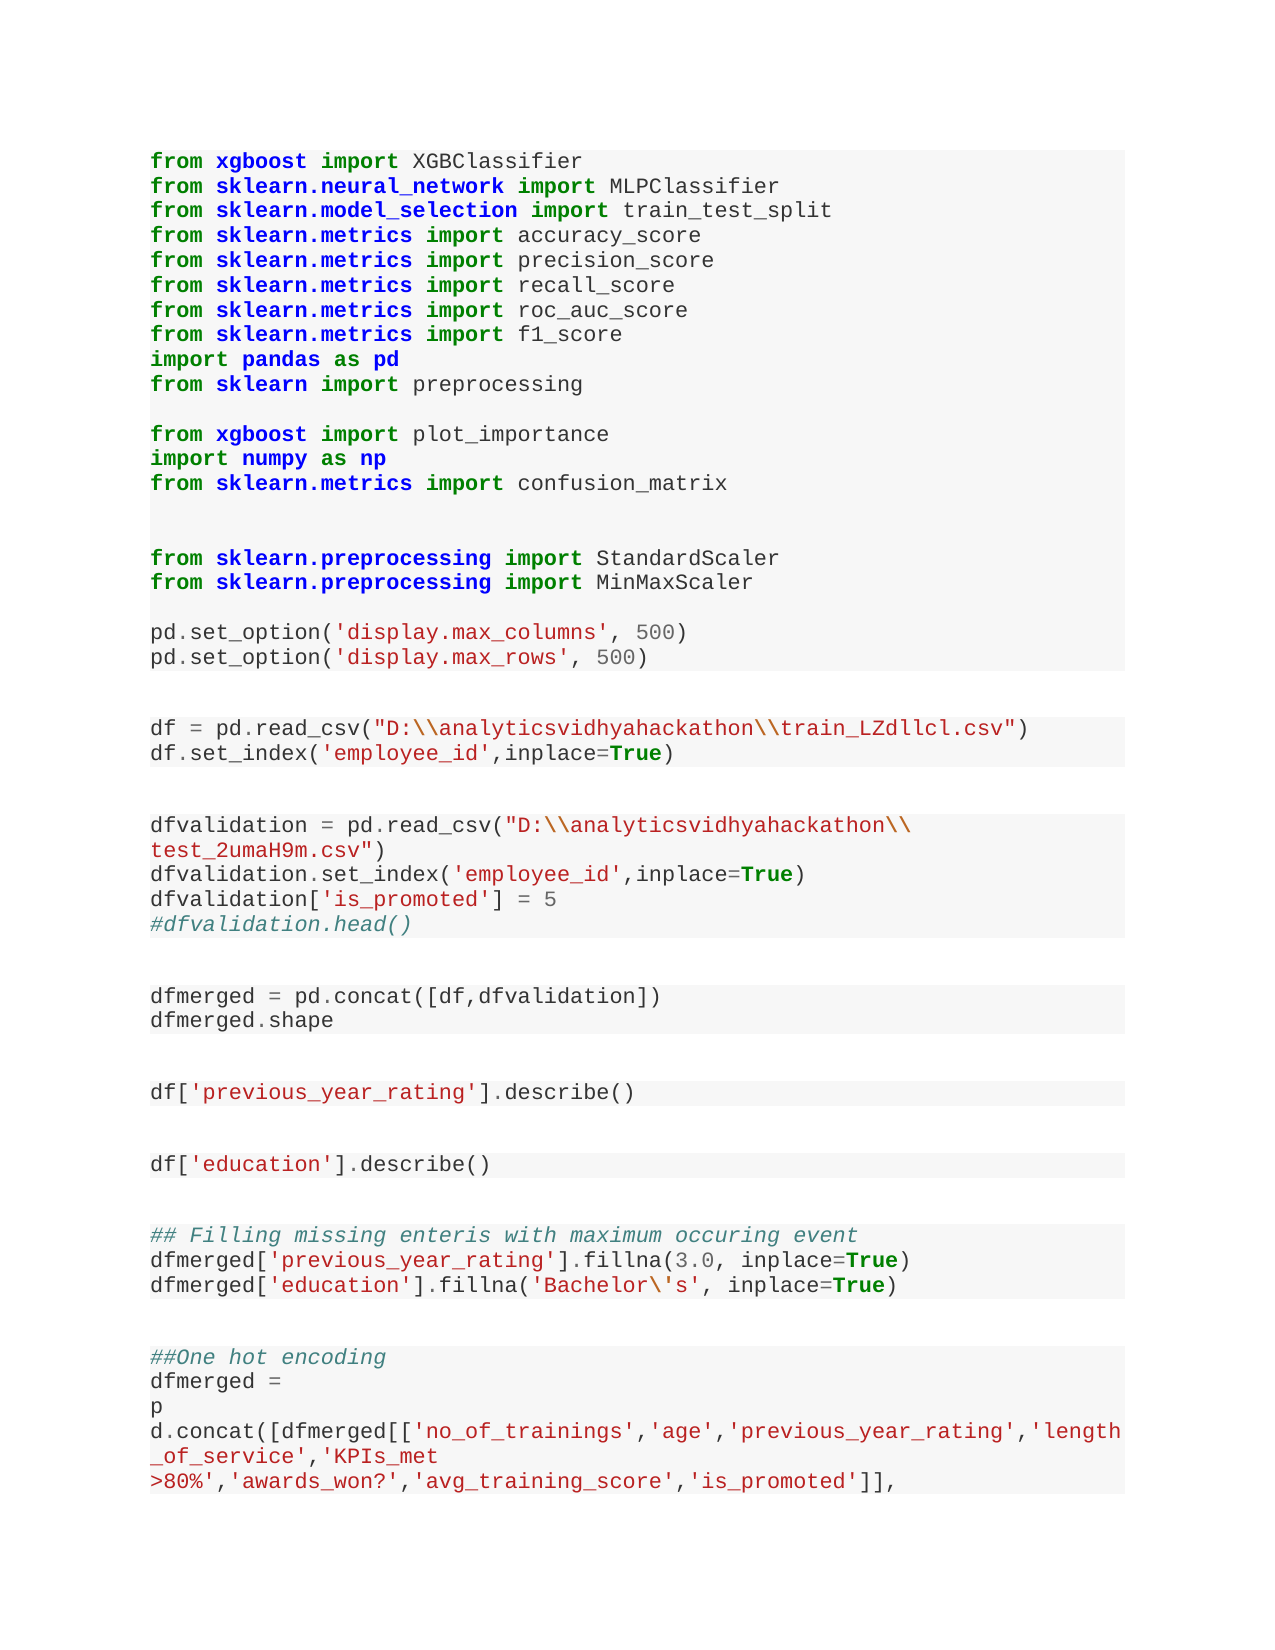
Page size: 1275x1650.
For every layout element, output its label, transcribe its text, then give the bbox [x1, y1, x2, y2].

text pd.set_option('display.max_columns', 500) [150, 621, 1125, 646]
text from sklearn.model_selection import train_test_split [150, 199, 1125, 224]
text import pandas as pd [150, 348, 1125, 373]
text dfmerged['education'].fillna('Bachelor\'s', inplace=True) [150, 1274, 1125, 1299]
text from sklearn.metrics import accuracy_score [150, 224, 1125, 249]
text dfvalidation['is_promoted'] = 5 [150, 888, 1125, 913]
text from sklearn.metrics import f1_score [150, 323, 1125, 348]
text from xgboost import plot_importance [150, 423, 1125, 447]
text pd.set_option('display.max_rows', 500) [150, 646, 1125, 671]
text df['previous_year_rating'].describe() [150, 1081, 1125, 1106]
text dfvalidation = pd.read_csv("D:\\analyticsvidhyahackathon\\test_2umaH9m.csv") [150, 814, 1125, 863]
text dfmerged.shape [150, 1009, 1125, 1034]
text dfmerged['previous_year_rating'].fillna(3.0, inplace=True) [150, 1249, 1125, 1274]
text from sklearn.metrics import confusion_matrix [150, 472, 1125, 497]
text dfmerged = pd.concat([dfmerged[['no_of_trainings','age','previous_year_rating','length_of_service','KPIs_met >80%','awards_won?','avg_training_score','is_promoted']], [150, 1371, 1125, 1494]
text #dfvalidation.head() [150, 913, 1125, 938]
text df = pd.read_csv("D:\\analyticsvidhyahackathon\\train_LZdllcl.csv") [150, 717, 1125, 742]
text from xgboost import XGBClassifier [150, 150, 1125, 175]
text dfmerged = pd.concat([df,dfvalidation]) [150, 985, 1125, 1009]
text ## Filling missing enteris with maximum occuring event [150, 1224, 1125, 1249]
text from sklearn.preprocessing import StandardScaler [150, 547, 1125, 571]
text df.set_index('employee_id',inplace=True) [150, 742, 1125, 767]
text from sklearn.metrics import precision_score [150, 249, 1125, 274]
text ##One hot encoding [150, 1346, 1125, 1371]
text from sklearn.preprocessing import MinMaxScaler [150, 571, 1125, 596]
text from sklearn.metrics import roc_auc_score [150, 299, 1125, 323]
text from sklearn.metrics import recall_score [150, 274, 1125, 299]
text df['education'].describe() [150, 1153, 1125, 1178]
text import numpy as np [150, 447, 1125, 472]
text dfvalidation.set_index('employee_id',inplace=True) [150, 863, 1125, 888]
text from sklearn import preprocessing [150, 373, 1125, 398]
text from sklearn.neural_network import MLPClassifier [150, 175, 1125, 199]
